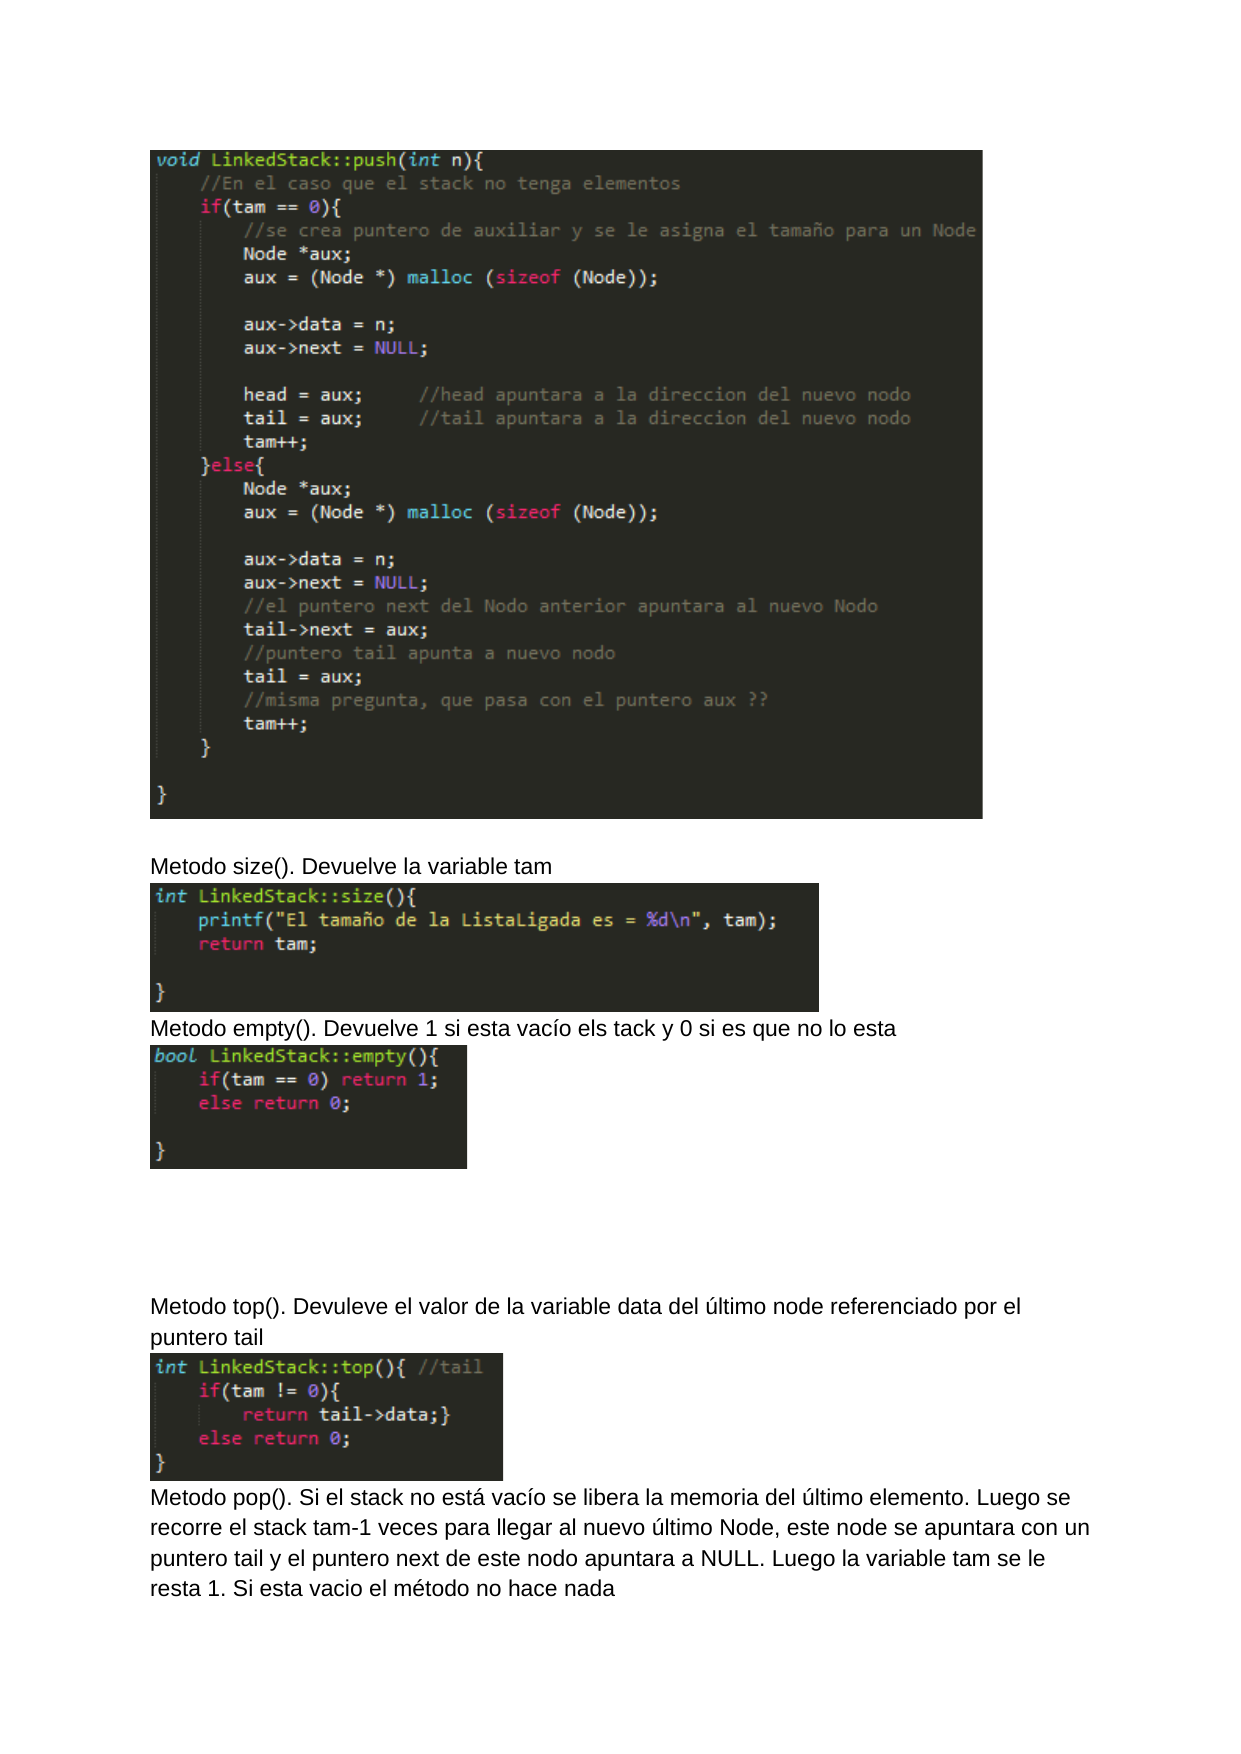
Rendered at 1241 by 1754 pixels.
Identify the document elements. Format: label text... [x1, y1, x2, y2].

picture [150, 1045, 468, 1169]
text Metodo size(). Devuelve la variable tam [150, 853, 1090, 879]
text Metodo pop(). Si el stack no está vacío se libera la memoria del último elemento. Luego se recorre el stack tam-1 veces para llegar al nuevo último Node, este node se apuntara con un puntero tail y el puntero next de este nodo apuntara a NULL. Luego la variable tam se le resta 1. Si esta vacio el método no hace nada [150, 1484, 1090, 1601]
picture [150, 1353, 504, 1481]
text Metodo top(). Devuleve el valor de la variable data del último node referenciado por el puntero tail [150, 1293, 1090, 1350]
picture [150, 883, 819, 1012]
picture [150, 150, 983, 819]
text Metodo empty(). Devuelve 1 si esta vacío els tack y 0 si es que no lo esta [150, 1015, 1090, 1041]
